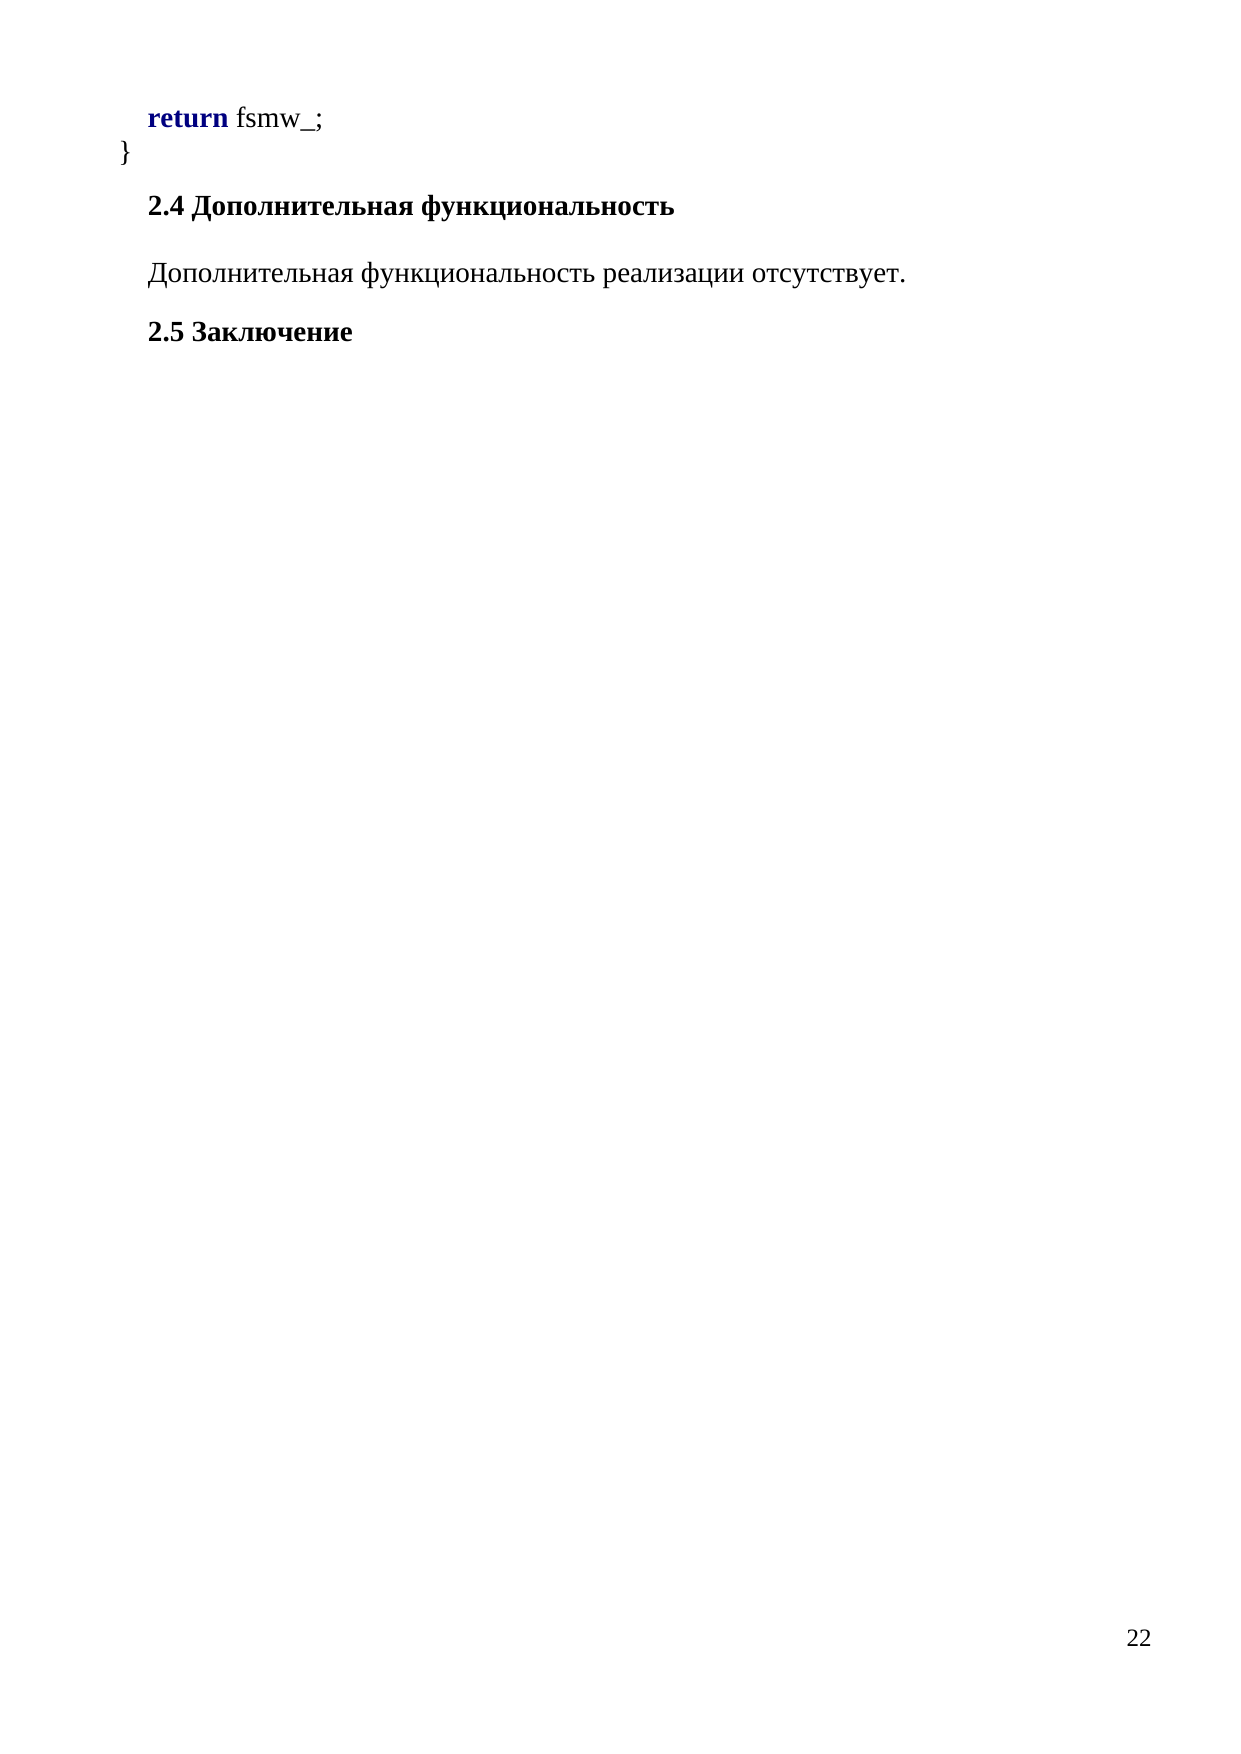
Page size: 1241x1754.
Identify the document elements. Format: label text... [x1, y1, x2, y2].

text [118, 100, 1152, 167]
text Дополнительная функциональность реализации отсутствует. [118, 255, 1152, 288]
subtitle 2.4 Дополнительная функциональность [118, 188, 1152, 222]
subtitle 2.5 Заключение [118, 314, 1152, 348]
